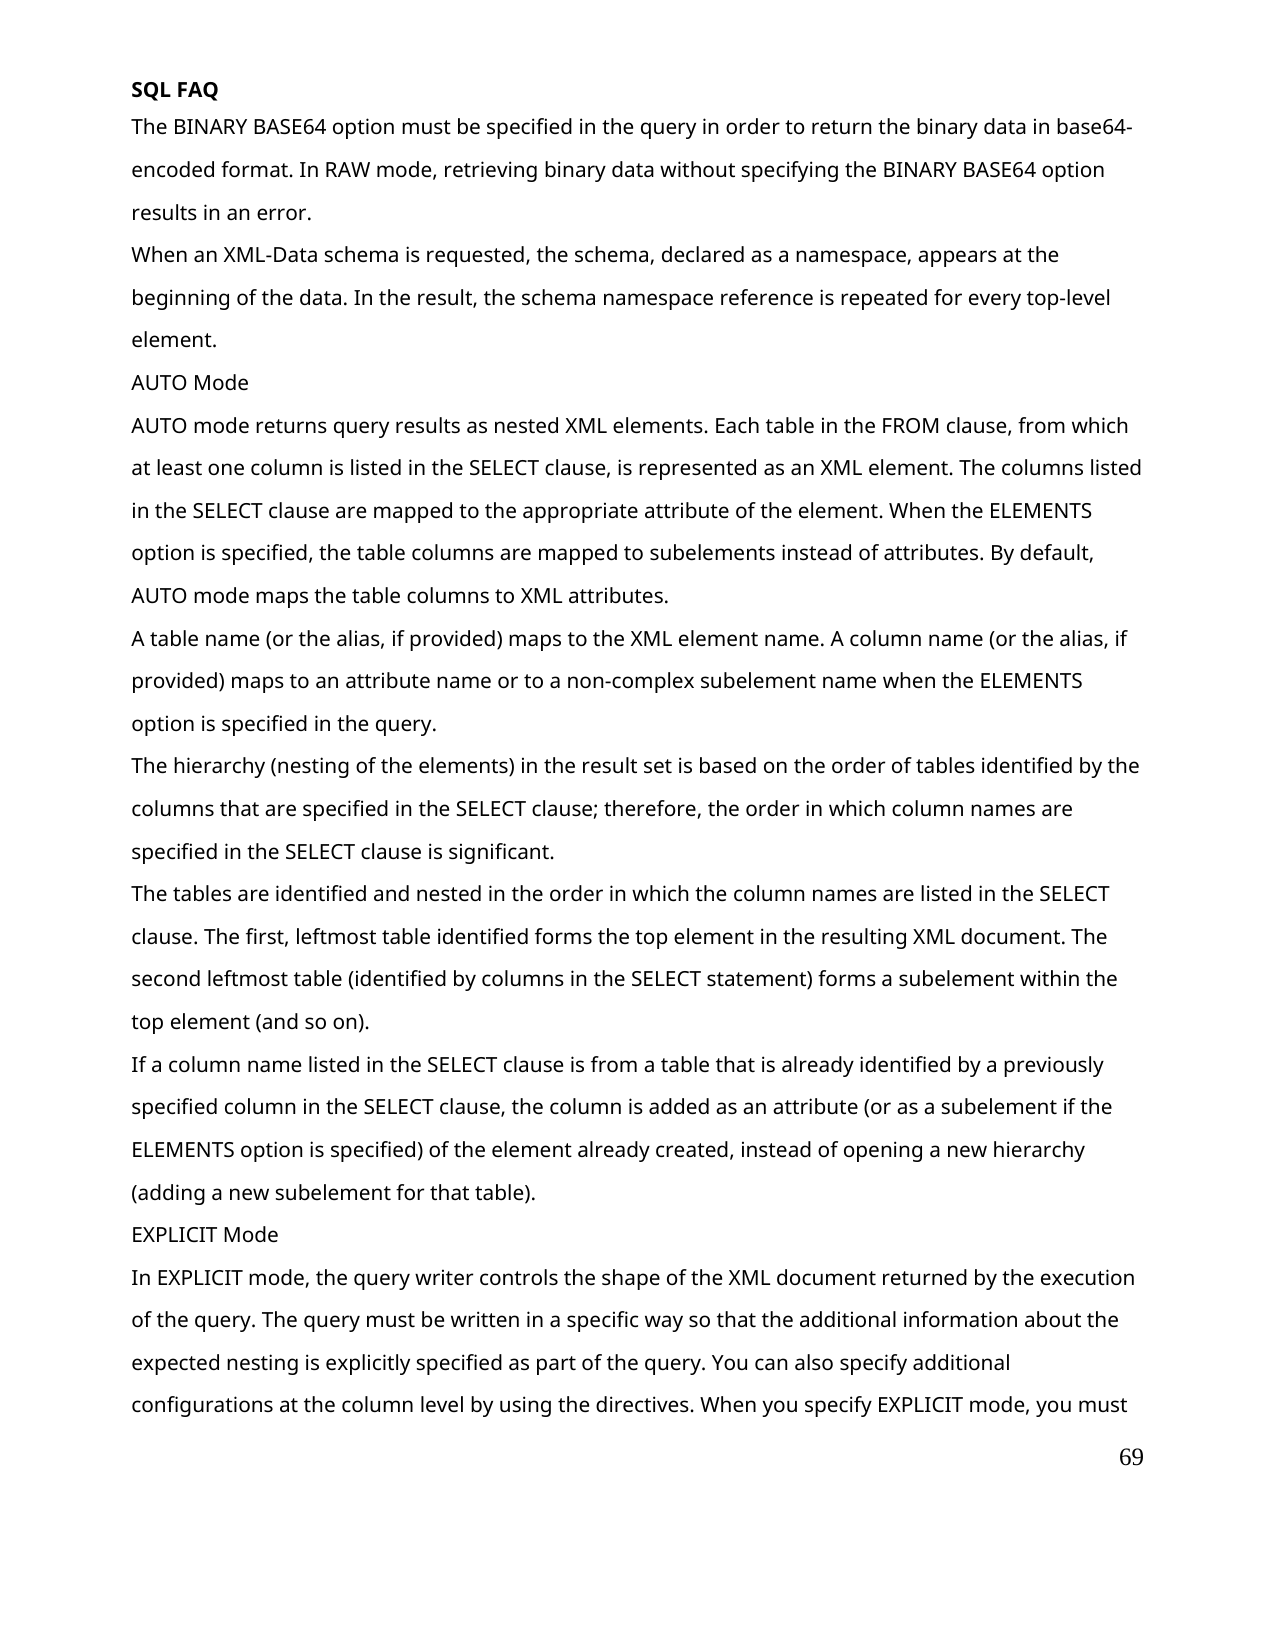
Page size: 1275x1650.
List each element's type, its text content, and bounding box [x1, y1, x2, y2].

text If a column name listed in the SELECT clause is from a table that is already identified by a previously specified column in the SELECT clause, the column is added as an attribute (or as a subelement if the ELEMENTS option is specified) of the element already created, instead of opening a new hierarchy (adding a new subelement for that table). [131, 1050, 1144, 1206]
text The BINARY BASE64 option must be specified in the query in order to return the binary data in base64-encoded format. In RAW mode, retrieving binary data without specifying the BINARY BASE64 option results in an error. [131, 112, 1144, 226]
text AUTO mode returns query results as nested XML elements. Each table in the FROM clause, from which at least one column is listed in the SELECT clause, is represented as an XML element. The columns listed in the SELECT clause are mapped to the appropriate attribute of the element. When the ELEMENTS option is specified, the table columns are mapped to subelements instead of attributes. By default, AUTO mode maps the table columns to XML attributes. [131, 411, 1144, 609]
text A table name (or the alias, if provided) maps to the XML element name. A column name (or the alias, if provided) maps to an attribute name or to a non-complex subelement name when the ELEMENTS option is specified in the query. [131, 624, 1144, 737]
text EXPLICIT Mode [131, 1220, 1144, 1249]
text The hierarchy (nesting of the elements) in the result set is based on the order of tables identified by the columns that are specified in the SELECT clause; therefore, the order in which column names are specified in the SELECT clause is significant. [131, 752, 1144, 865]
text The tables are identified and nested in the order in which the column names are listed in the SELECT clause. The first, leftmost table identified forms the top element in the resulting XML document. The second leftmost table (identified by columns in the SELECT statement) forms a subelement within the top element (and so on). [131, 879, 1144, 1036]
text When an XML-Data schema is requested, the schema, declared as a namespace, appears at the beginning of the data. In the result, the schema namespace reference is repeated for every top-level element. [131, 240, 1144, 354]
text AUTO Mode [131, 368, 1144, 397]
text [131, 1263, 1144, 1419]
